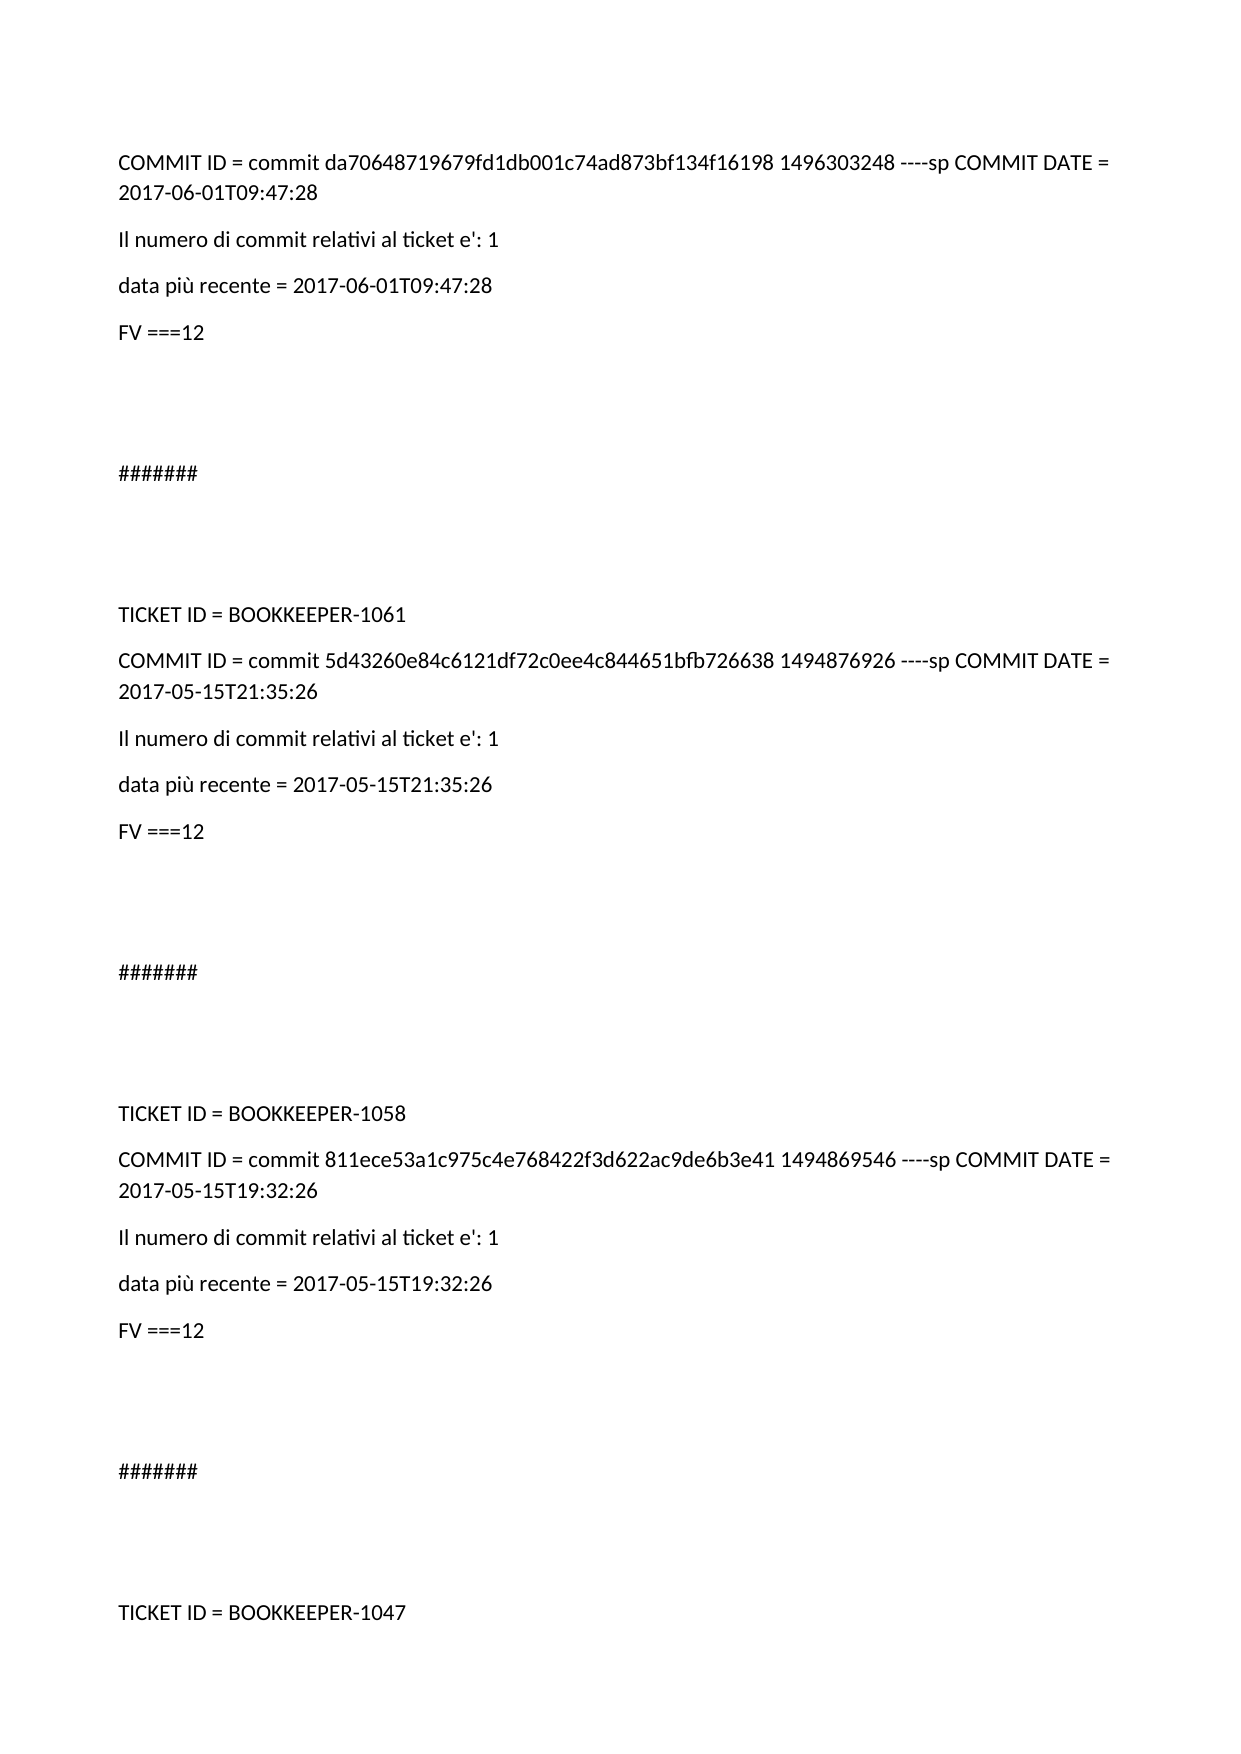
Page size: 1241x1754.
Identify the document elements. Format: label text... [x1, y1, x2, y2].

text ####### [118, 459, 1122, 487]
text FV ===12 [118, 1316, 1122, 1344]
text FV ===12 [118, 817, 1122, 845]
text data più recente = 2017-05-15T21:35:26 [118, 771, 1122, 798]
text Il numero di commit relativi al ticket e': 1 [118, 724, 1122, 752]
text FV ===12 [118, 318, 1122, 346]
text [118, 225, 1122, 253]
text ####### [118, 958, 1122, 986]
text COMMIT ID = commit 5d43260e84c6121df72c0ee4c844651bfb726638 1494876926 ----sp COMMIT DATE = 2017-05-15T21:35:26 [118, 647, 1122, 705]
text COMMIT ID = commit da70648719679fd1db001c74ad873bf134f16198 1496303248 ----sp COMMIT DATE = 2017-06-01T09:47:28 [118, 148, 1122, 206]
text TICKET ID = BOOKKEEPER-1058 [118, 1099, 1122, 1127]
text data più recente = 2017-05-15T19:32:26 [118, 1269, 1122, 1297]
text COMMIT ID = commit 811ece53a1c975c4e768422f3d622ac9de6b3e41 1494869546 ----sp COMMIT DATE = 2017-05-15T19:32:26 [118, 1146, 1122, 1204]
text TICKET ID = BOOKKEEPER-1061 [118, 600, 1122, 628]
text data più recente = 2017-06-01T09:47:28 [118, 272, 1122, 299]
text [118, 1223, 1122, 1251]
text TICKET ID = BOOKKEEPER-1047 [118, 1598, 1122, 1626]
text ####### [118, 1457, 1122, 1485]
